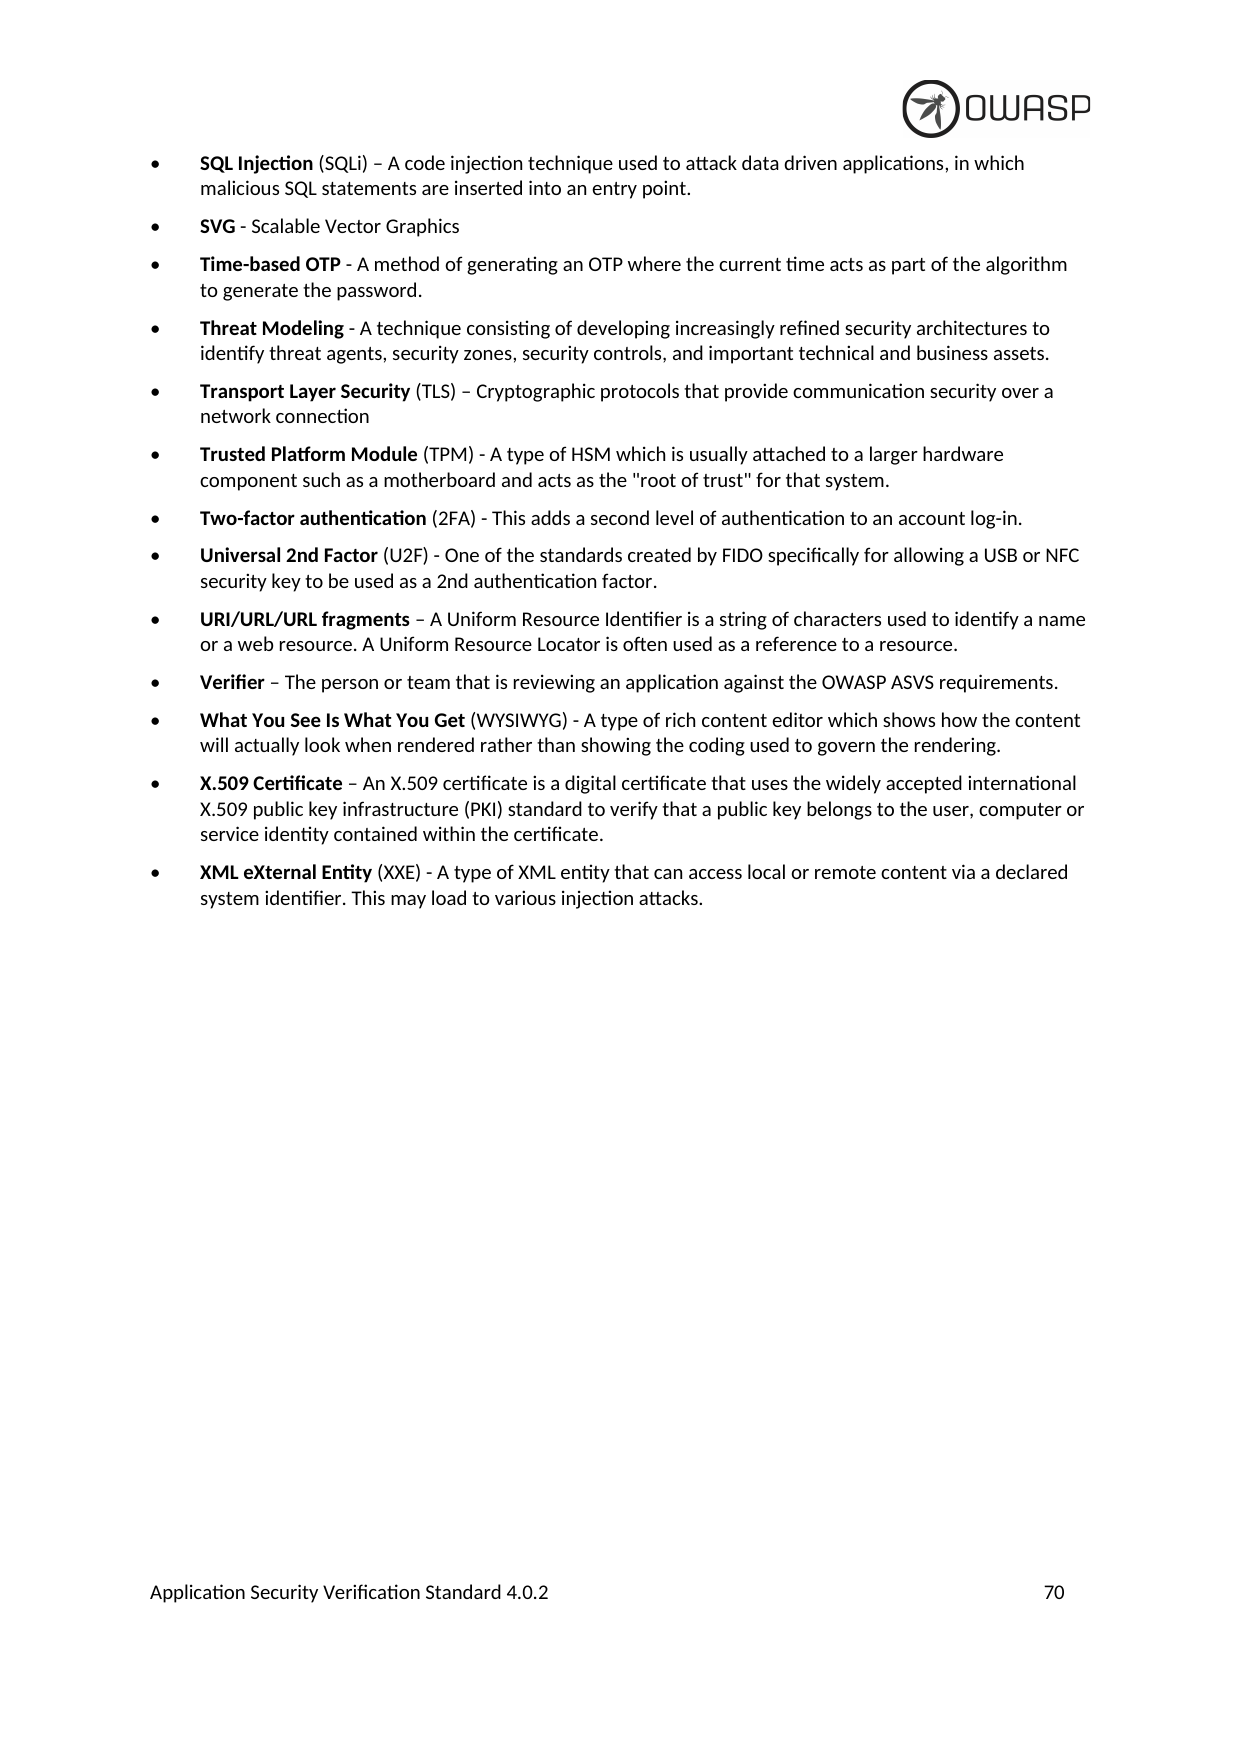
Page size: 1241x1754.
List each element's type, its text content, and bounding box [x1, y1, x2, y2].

list Threat Modeling - A technique consisting of developing increasingly refined security architectures to identify threat agents, security zones, security controls, and important technical and business assets. [150, 315, 1090, 366]
list Universal 2nd Factor (U2F) - One of the standards created by FIDO specifically for allowing a USB or NFC security key to be used as a 2nd authentication factor. [150, 543, 1090, 593]
picture [902, 80, 1091, 138]
list Time-based OTP - A method of generating an OTP where the current time acts as part of the algorithm to generate the password. [150, 251, 1090, 302]
list Transport Layer Security (TLS) – Cryptographic protocols that provide communication security over a network connection [150, 378, 1090, 429]
list X.509 Certificate – An X.509 certificate is a digital certificate that uses the widely accepted international X.509 public key infrastructure (PKI) standard to verify that a public key belongs to the user, computer or service identity contained within the certificate. [150, 771, 1090, 847]
list SQL Injection (SQLi) – A code injection technique used to attack data driven applications, in which malicious SQL statements are inserted into an entry point. [150, 150, 1090, 201]
list Verifier – The person or team that is reviewing an application against the OWASP ASVS requirements. [150, 669, 1090, 695]
list SVG - Scalable Vector Graphics [150, 213, 1090, 239]
list Two-factor authentication (2FA) - This adds a second level of authentication to an account log-in. [150, 505, 1090, 530]
list What You See Is What You Get (WYSIWYG) - A type of rich content editor which shows how the content will actually look when rendered rather than showing the coding used to govern the rendering. [150, 707, 1090, 758]
list Trusted Platform Module (TPM) - A type of HSM which is usually attached to a larger hardware component such as a motherboard and acts as the "root of trust" for that system. [150, 441, 1090, 492]
list URI/URL/URL fragments – A Uniform Resource Identifier is a string of characters used to identify a name or a web resource. A Uniform Resource Locator is often used as a reference to a resource. [150, 606, 1090, 657]
list XML eXternal Entity (XXE) - A type of XML entity that can access local or remote content via a declared system identifier. This may load to various injection attacks. [150, 859, 1090, 910]
